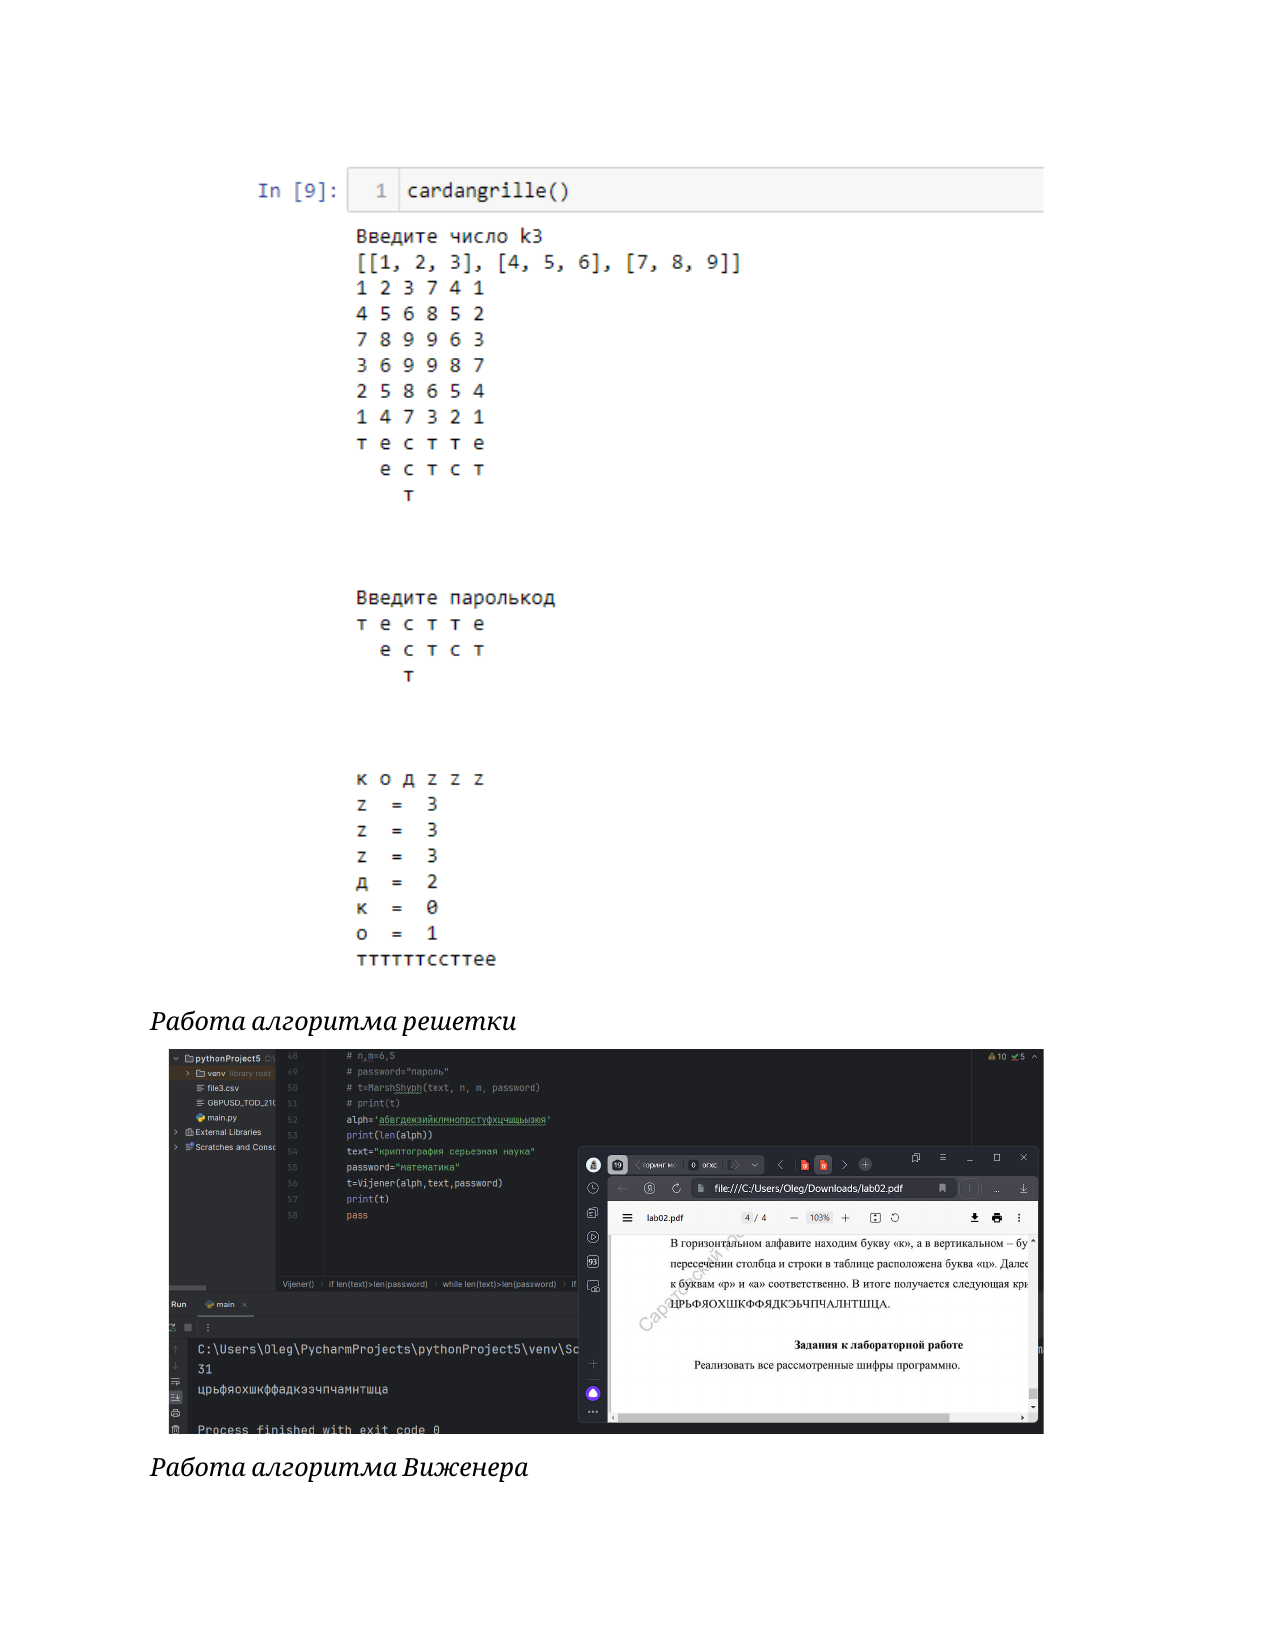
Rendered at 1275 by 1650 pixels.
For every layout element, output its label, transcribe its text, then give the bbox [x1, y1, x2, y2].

text Работа алгоритма решетки [150, 1008, 1125, 1037]
text Работа алгоритма Виженера [150, 1454, 1125, 1483]
picture [168, 150, 1044, 987]
picture [168, 1049, 1044, 1434]
